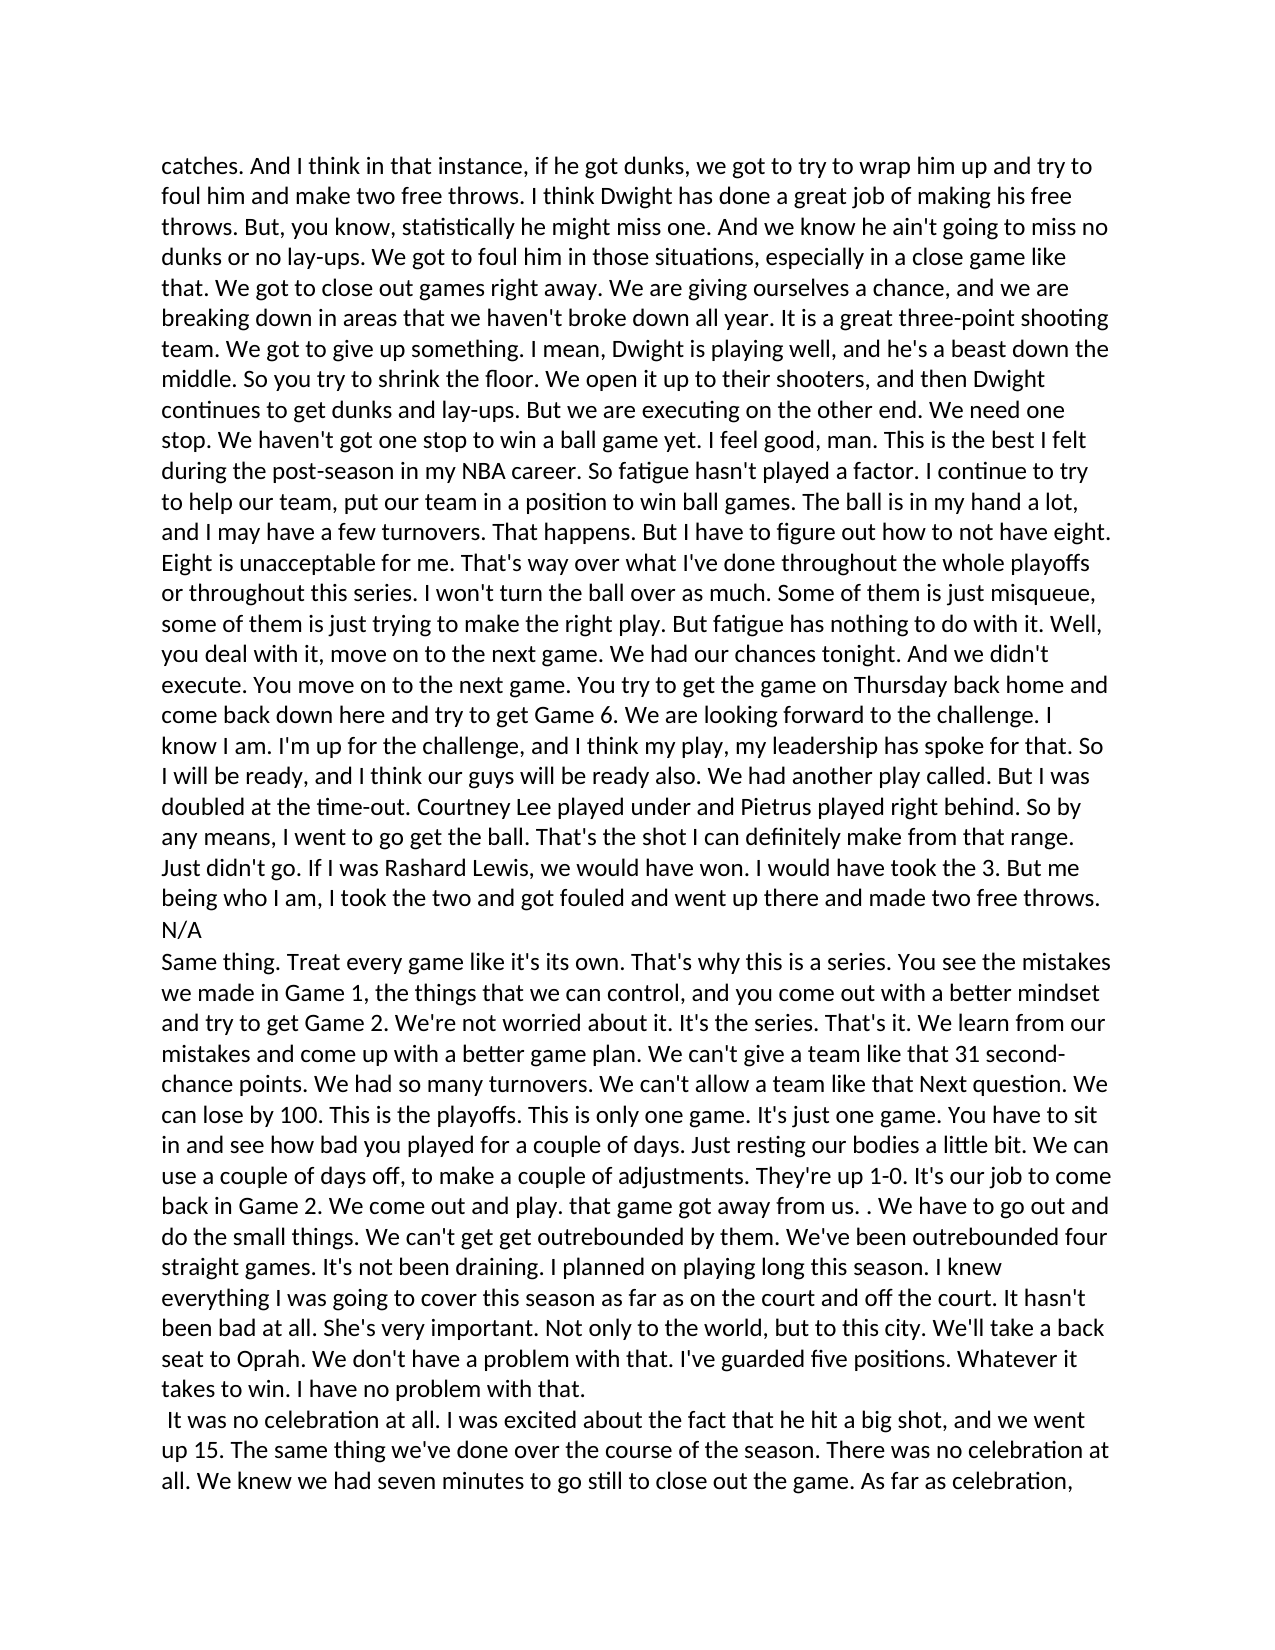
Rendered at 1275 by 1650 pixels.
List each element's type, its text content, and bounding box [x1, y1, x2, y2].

table_cell N/A [150, 913, 1125, 946]
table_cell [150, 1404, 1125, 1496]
table_cell Same thing. Treat every game like it's its own. That's why this is a series. You see the mistakes we made in Game 1, the things that we can control, and you come out with a better mindset and try to get Game 2. We're not worried about it. It's the series. That's it. We learn from our mistakes and come up with a better game plan. We can't give a team like that 31 second-chance points. We had so many turnovers. We can't allow a team like that Next question. We can lose by 100. This is the playoffs. This is only one game. It's just one game. You have to sit in and see how bad you played for a couple of days. Just resting our bodies a little bit. We can use a couple of days off, to make a couple of adjustments. They're up 1-0. It's our job to come back in Game 2. We come out and play. that game got away from us. . We have to go out and do the small things. We can't get get outrebounded by them. We've been outrebounded four straight games. It's not been draining. I planned on playing long this season. I knew everything I was going to cover this season as far as on the court and off the court. It hasn't been bad at all. She's very important. Not only to the world, but to this city. We'll take a back seat to Oprah. We don't have a problem with that. I've guarded five positions. Whatever it takes to win. I have no problem with that. [150, 946, 1125, 1404]
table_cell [150, 150, 1125, 913]
